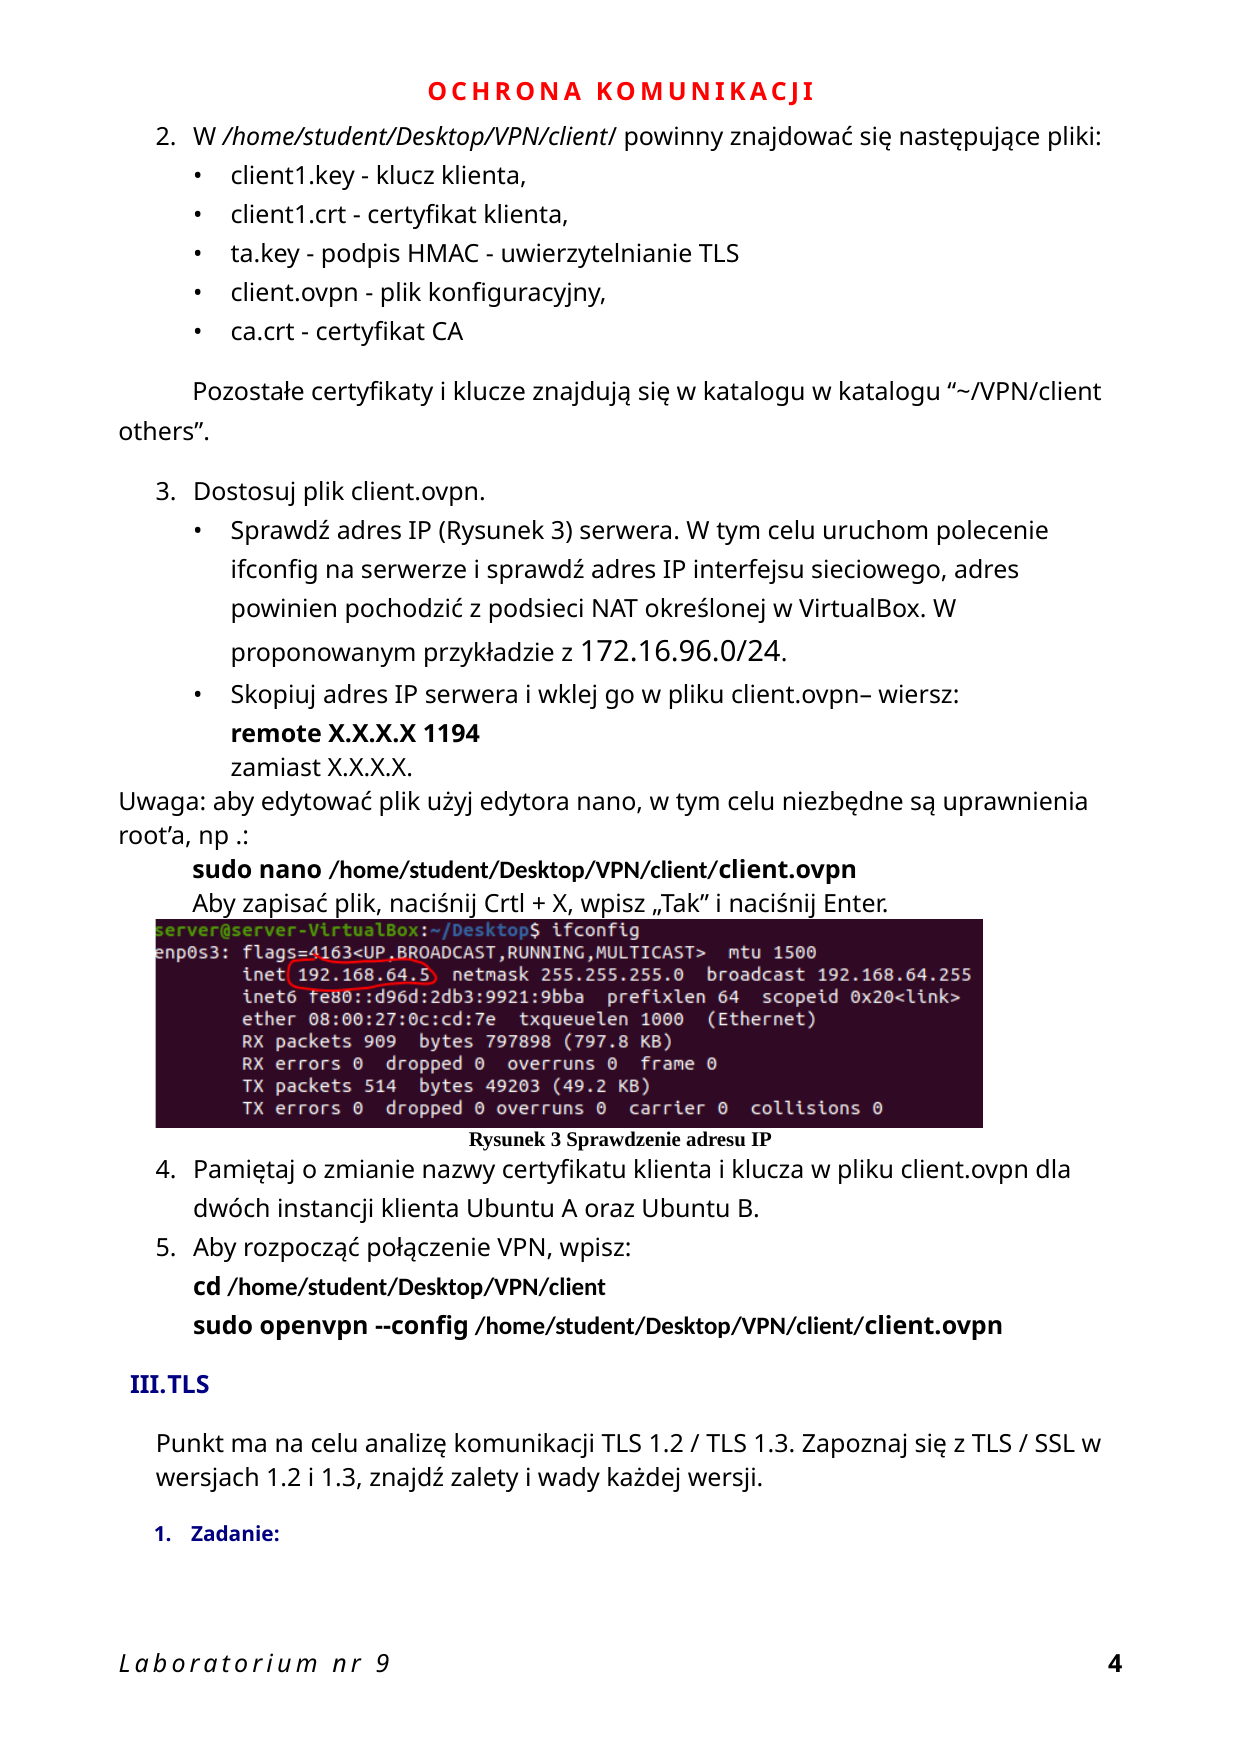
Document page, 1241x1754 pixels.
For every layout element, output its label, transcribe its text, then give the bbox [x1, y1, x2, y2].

list Sprawdź adres IP (Rysunek 3) serwera. W tym celu uruchom polecenie ifconfig na serwerze i sprawdź adres IP interfejsu sieciowego, adres powinien pochodzić z podsieci NAT określonej w VirtualBox. W proponowanym przykładzie z 172.16.96.0/24. [193, 512, 1122, 670]
subtitle Zadanie: [153, 1519, 1122, 1548]
text Punkt ma na celu analizę komunikacji TLS 1.2 / TLS 1.3. Zapoznaj się z TLS / SSL w wersjach 1.2 i 1.3, znajdź zalety i wady każdej wersji. [156, 1426, 1122, 1494]
list Skopiuj adres IP serwera i wklej go w pliku client.ovpn– wiersz: [193, 676, 1122, 710]
list cd /home/student/Desktop/VPN/client [193, 1269, 1122, 1303]
list ca.crt - certyfikat CA [193, 314, 1122, 348]
list Dostosuj plik client.ovpn. [155, 473, 1122, 507]
subtitle TLS [130, 1367, 1122, 1401]
text Aby zapisać plik, naciśnij Crtl + X, wpisz „Tak” i naciśnij Enter. [118, 886, 1122, 920]
text sudo nano /home/student/Desktop/VPN/client/client.ovpn [118, 852, 1122, 886]
list client1.key - klucz klienta, [193, 157, 1122, 191]
list W /home/student/Desktop/VPN/client/ powinny znajdować się następujące pliki: [155, 118, 1122, 152]
list ta.key - podpis HMAC - uwierzytelnianie TLS [193, 236, 1122, 270]
list client.ovpn - plik konfiguracyjny, [193, 275, 1122, 309]
list Pamiętaj o zmianie nazwy certyfikatu klienta i klucza w pliku client.ovpn dla dwóch instancji klienta Ubuntu A oraz Ubuntu B. [155, 1151, 1122, 1224]
list client1.crt - certyfikat klienta, [193, 196, 1122, 231]
text Pozostałe certyfikaty i klucze znajdują się w katalogu w katalogu “~/VPN/client others”. [118, 374, 1122, 447]
list sudo openvpn --config /home/student/Desktop/VPN/client/client.ovpn [193, 1308, 1122, 1342]
picture [155, 919, 983, 1128]
text Uwaga: aby edytować plik użyj edytora nano, w tym celu niezbędne są uprawnienia root’a, np .: [118, 783, 1122, 852]
list Aby rozpocząć połączenie VPN, wpisz: [155, 1229, 1122, 1264]
list zamiast X.X.X.X. [230, 749, 1122, 783]
list remote X.X.X.X 1194 [230, 715, 1122, 749]
